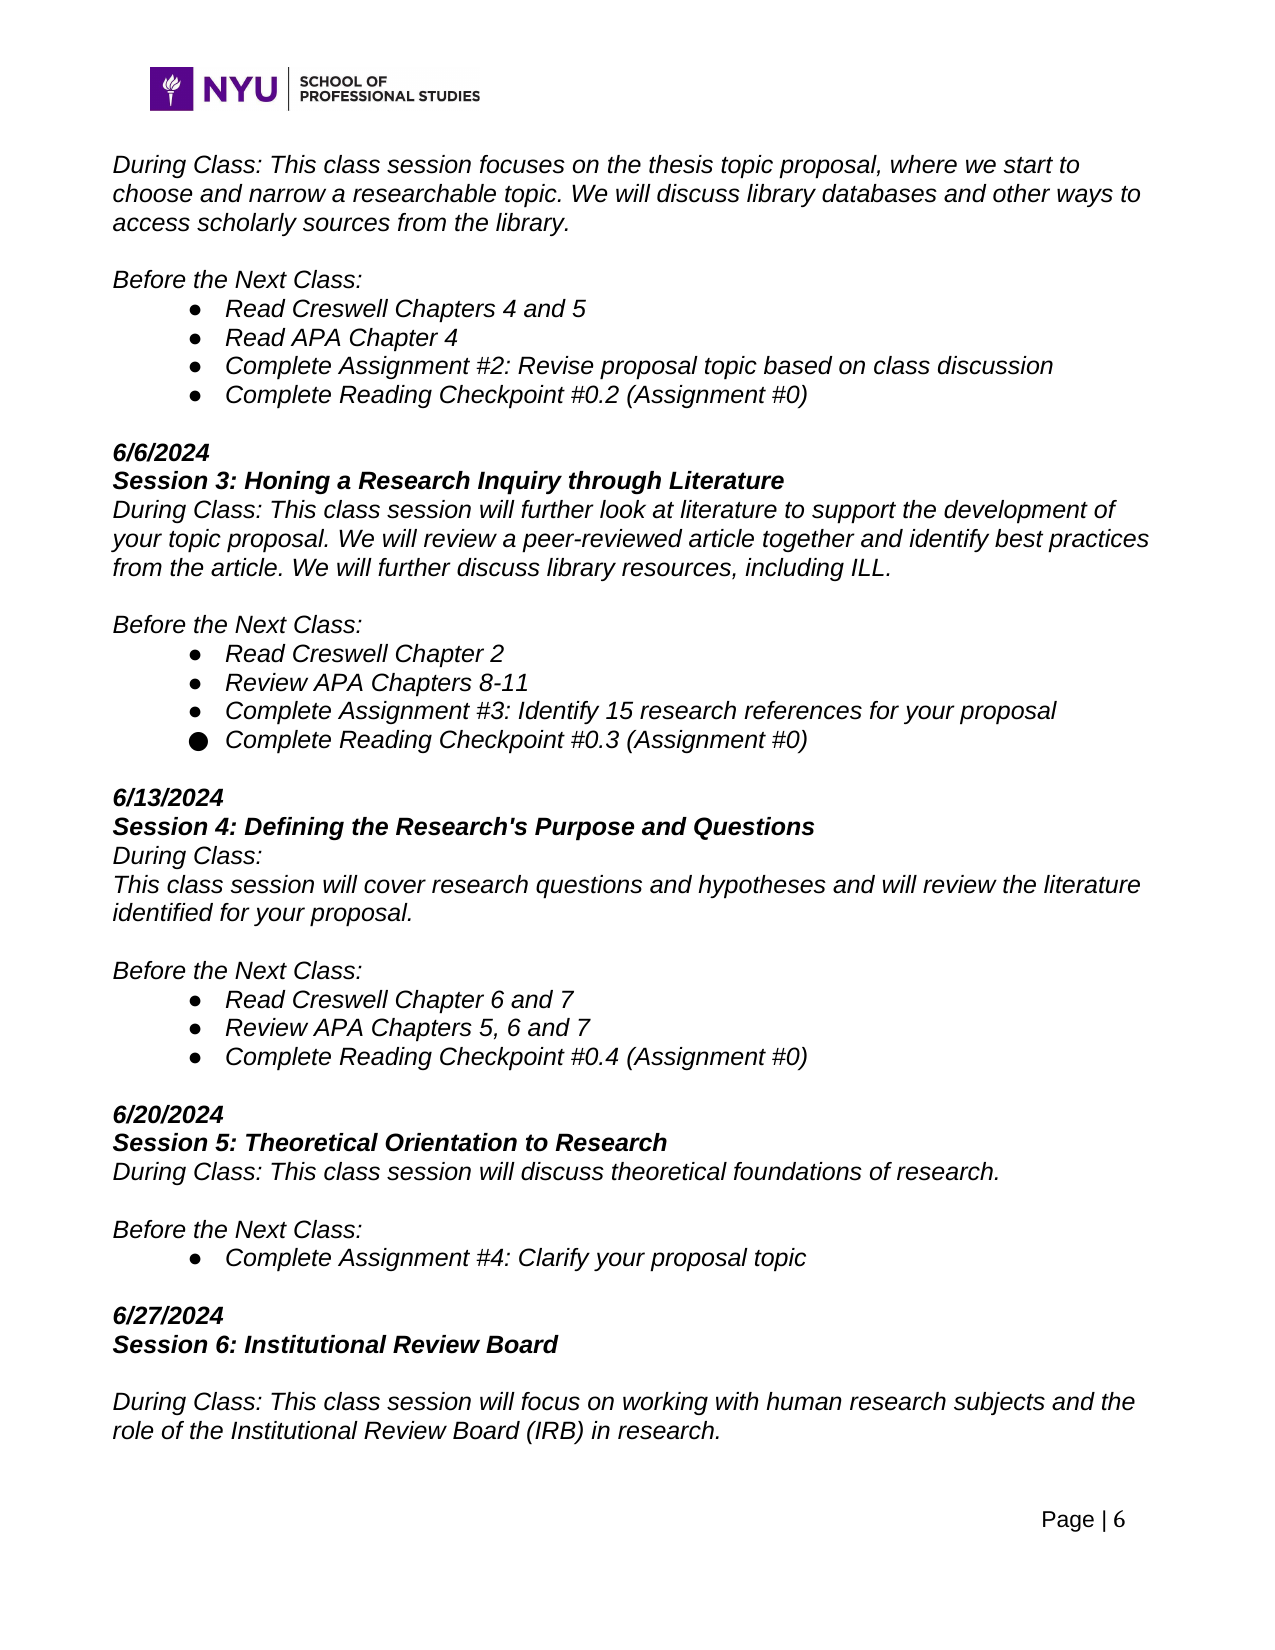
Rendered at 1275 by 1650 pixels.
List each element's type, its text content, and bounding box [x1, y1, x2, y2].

text Session 4: Defining the Research's Purpose and Questions [112, 812, 1162, 841]
list Read Creswell Chapters 4 and 5 [150, 294, 1125, 322]
text During Class: [112, 841, 1162, 870]
list Complete Reading Checkpoint #0.2 (Assignment #0) [150, 380, 1125, 409]
list Complete Assignment #4: Clarify your proposal topic [150, 1243, 1125, 1272]
text This class session will cover research questions and hypotheses and will review the literature identified for your proposal. [112, 870, 1162, 927]
list Read Creswell Chapter 6 and 7 [150, 985, 1125, 1013]
text During Class: This class session will further look at literature to support the development of your topic proposal. We will review a peer-reviewed article together and identify best practices from the article. We will further discuss library resources, including ILL. [112, 495, 1162, 581]
list Complete Reading Checkpoint #0.3 (Assignment #0) [150, 725, 1125, 755]
list Complete Assignment #2: Revise proposal topic based on class discussion [150, 351, 1125, 380]
list Review APA Chapters 8-11 [150, 667, 1125, 696]
text Session 3: Honing a Research Inquiry through Literature [112, 466, 1162, 495]
text 6/20/2024 [112, 1100, 1162, 1128]
list Complete Reading Checkpoint #0.4 (Assignment #0) [150, 1042, 1125, 1071]
text During Class: This class session will focus on working with human research subjects and the role of the Institutional Review Board (IRB) in research. [112, 1358, 1162, 1445]
text Session 5: Theoretical Orientation to Research During Class: This class session will discuss theoretical foundations of research. [112, 1128, 1162, 1186]
text 6/13/2024 [112, 783, 1162, 812]
text 6/6/2024 [112, 437, 1162, 466]
text During Class: This class session focuses on the thesis topic proposal, where we start to choose and narrow a researchable topic. We will discuss library databases and other ways to access scholarly sources from the library. [112, 150, 1162, 236]
list Complete Assignment #3: Identify 15 research references for your proposal [150, 696, 1125, 725]
list Review APA Chapters 5, 6 and 7 [150, 1013, 1125, 1042]
text Before the Next Class: [112, 956, 1162, 985]
list Read APA Chapter 4 [150, 322, 1125, 351]
text Before the Next Class: [112, 1215, 1162, 1243]
picture [150, 67, 480, 111]
text 6/27/2024 [112, 1301, 1162, 1330]
text Before the Next Class: [112, 265, 1162, 294]
text Before the Next Class: [112, 610, 1162, 639]
text Session 6: Institutional Review Board [112, 1330, 1162, 1358]
list Read Creswell Chapter 2 [150, 639, 1125, 667]
